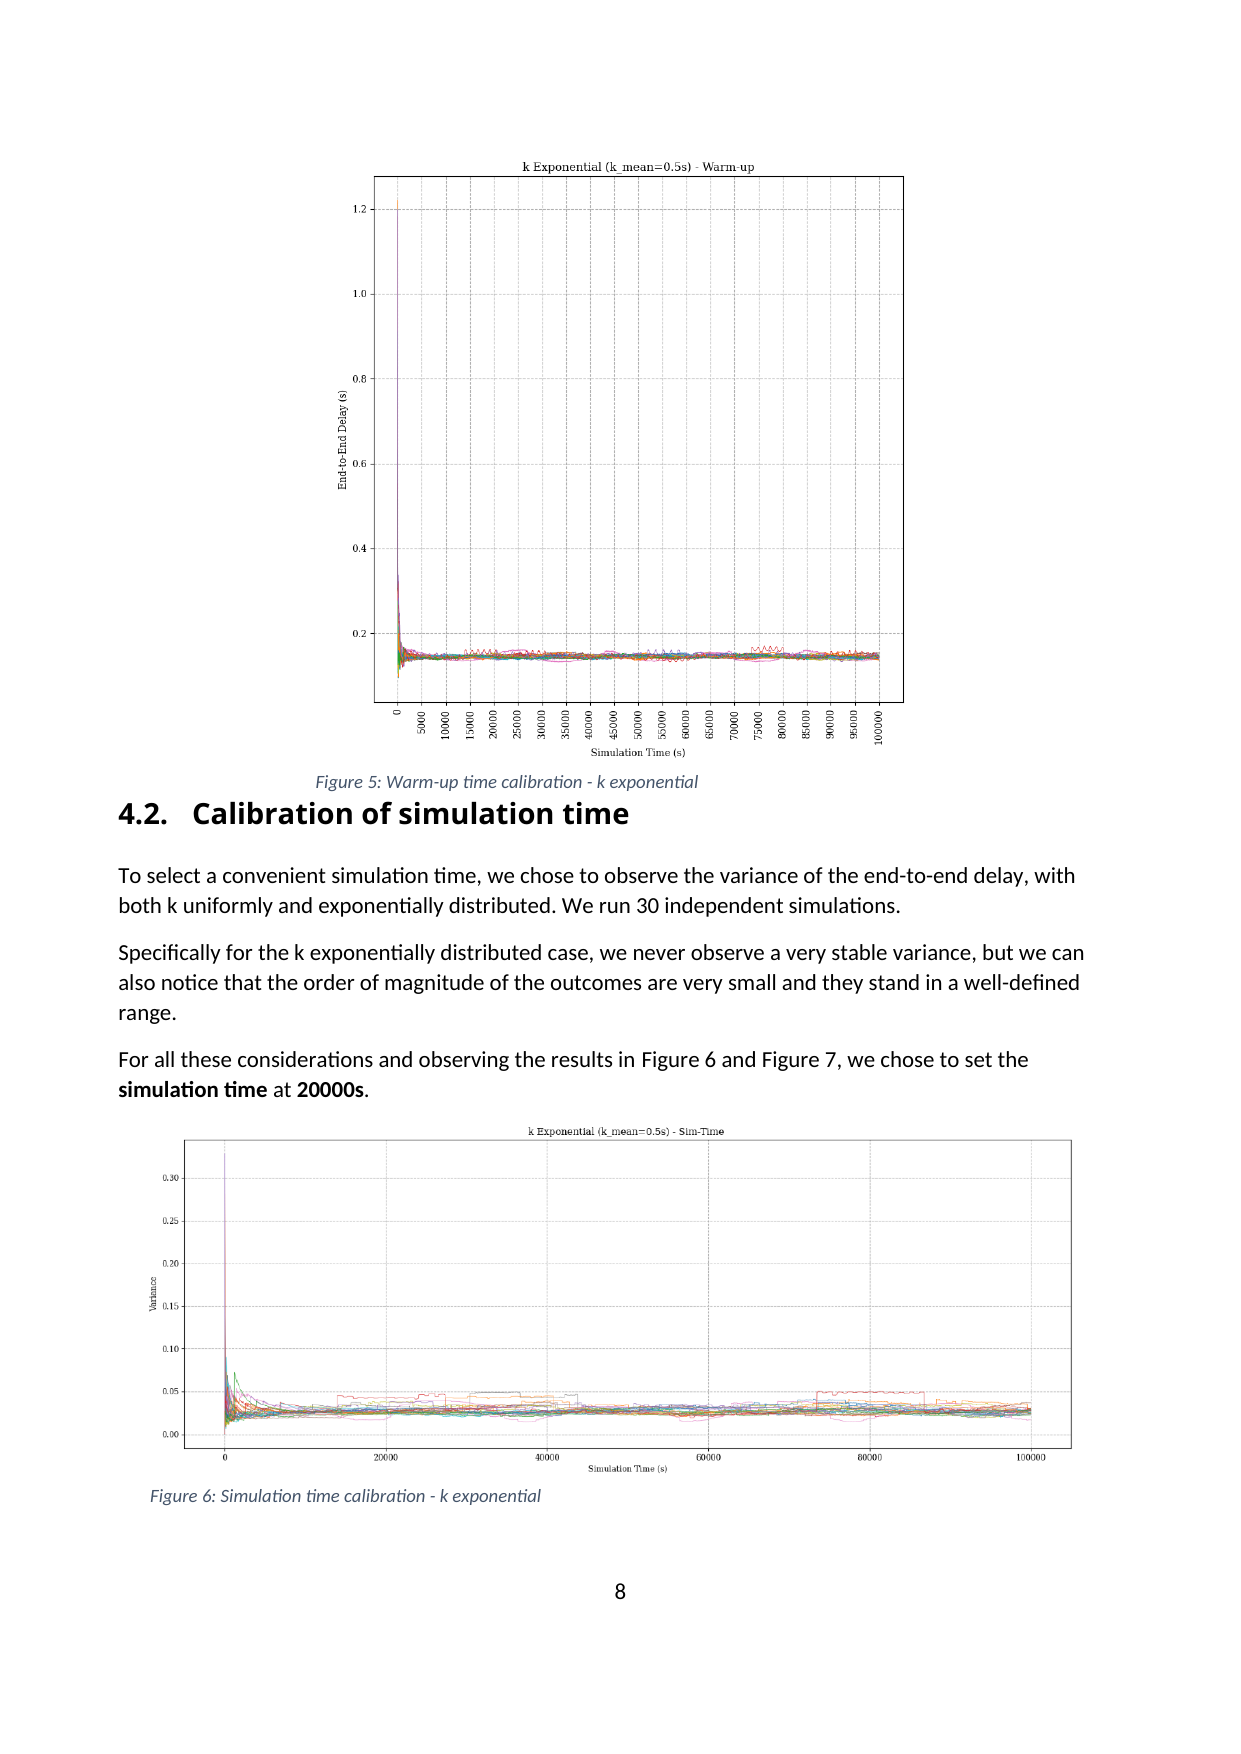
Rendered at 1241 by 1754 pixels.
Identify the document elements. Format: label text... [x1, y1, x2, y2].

text To select a convenient simulation time, we chose to observe the variance of the end-to-end delay, with both k uniformly and exponentially distributed. We run 30 independent simulations. [118, 861, 1122, 919]
picture [118, 1110, 1122, 1492]
text Specifically for the k exponentially distributed case, we never observe a very stable variance, but we can also notice that the order of magnitude of the outcomes are very small and they stand in a well-defined range. [118, 938, 1122, 1026]
picture [315, 147, 925, 770]
text For all these considerations and observing the results in Figure 6 and Figure 7, we chose to set the simulation time at 20000s. [118, 1045, 1122, 1103]
